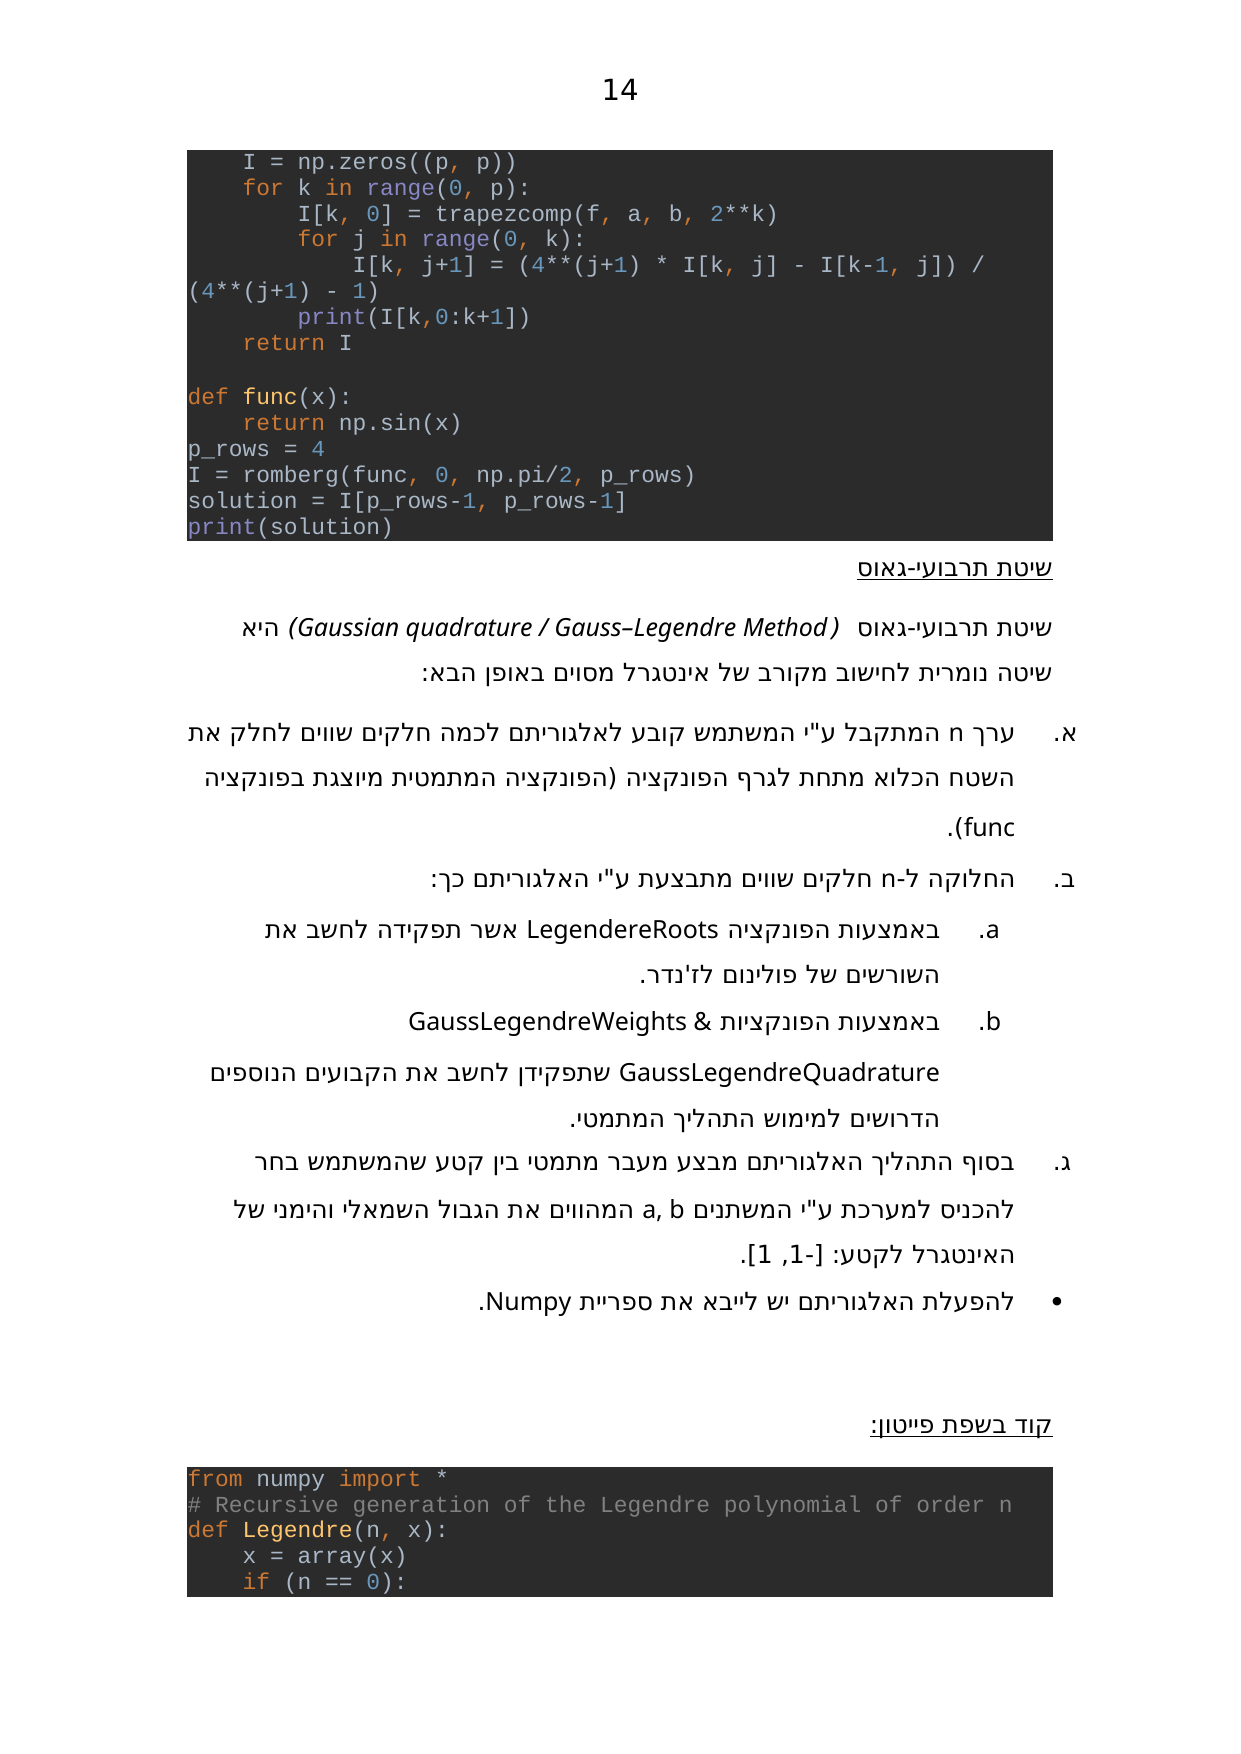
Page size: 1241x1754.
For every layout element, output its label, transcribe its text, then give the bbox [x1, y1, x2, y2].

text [187, 1467, 1053, 1597]
list באמצעות הפונקציה LegendereRoots אשר תפקידה לחשב את השורשים של פולינום לז'נדר. [187, 912, 978, 989]
list באמצעות הפונקציות GaussLegendreWeights & GaussLegendreQuadrature שתפקידן לחשב את הקבועים הנוספים הדרושים למימוש התהליך המתמטי. [187, 1004, 978, 1133]
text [187, 150, 1053, 386]
text שיטת תרבועי-גאוס (Gaussian quadrature / Gauss–Legendre Method) היא שיטה נומרית לחישוב מקורב של אינטגרל מסוים באופן הבא: [187, 610, 1053, 688]
text קוד בשפת פייטון: [187, 1411, 1053, 1440]
list החלוקה ל-n חלקים שווים מתבצעת ע"י האלגוריתם כך: [187, 861, 1053, 895]
text שיטת תרבועי-גאוס [187, 554, 1053, 583]
list בסוף התהליך האלגוריתם מבצע מעבר מתמטי בין קטע שהמשתמש בחר להכניס למערכת ע"י המשתנים a, b המהווים את הגבול השמאלי והימני של האינטגרל לקטע: [-1, 1]. [187, 1147, 1053, 1269]
list ערך n המתקבל ע"י המשתמש קובע לאלגוריתם לכמה חלקים שווים לחלק את השטח הכלוא מתחת לגרף הפונקציה (הפונקציה המתמטית מיוצגת בפונקציה func). [187, 715, 1053, 844]
list להפעלת האלגוריתם יש לייבא את ספריית Numpy. [187, 1284, 1053, 1318]
text def func(x): return np.sin(x) p_rows = 4 I = romberg(func, 0, np.pi/2, p_rows) solution = I[p_rows-1, p_rows-1] print(solution) [187, 386, 1053, 541]
